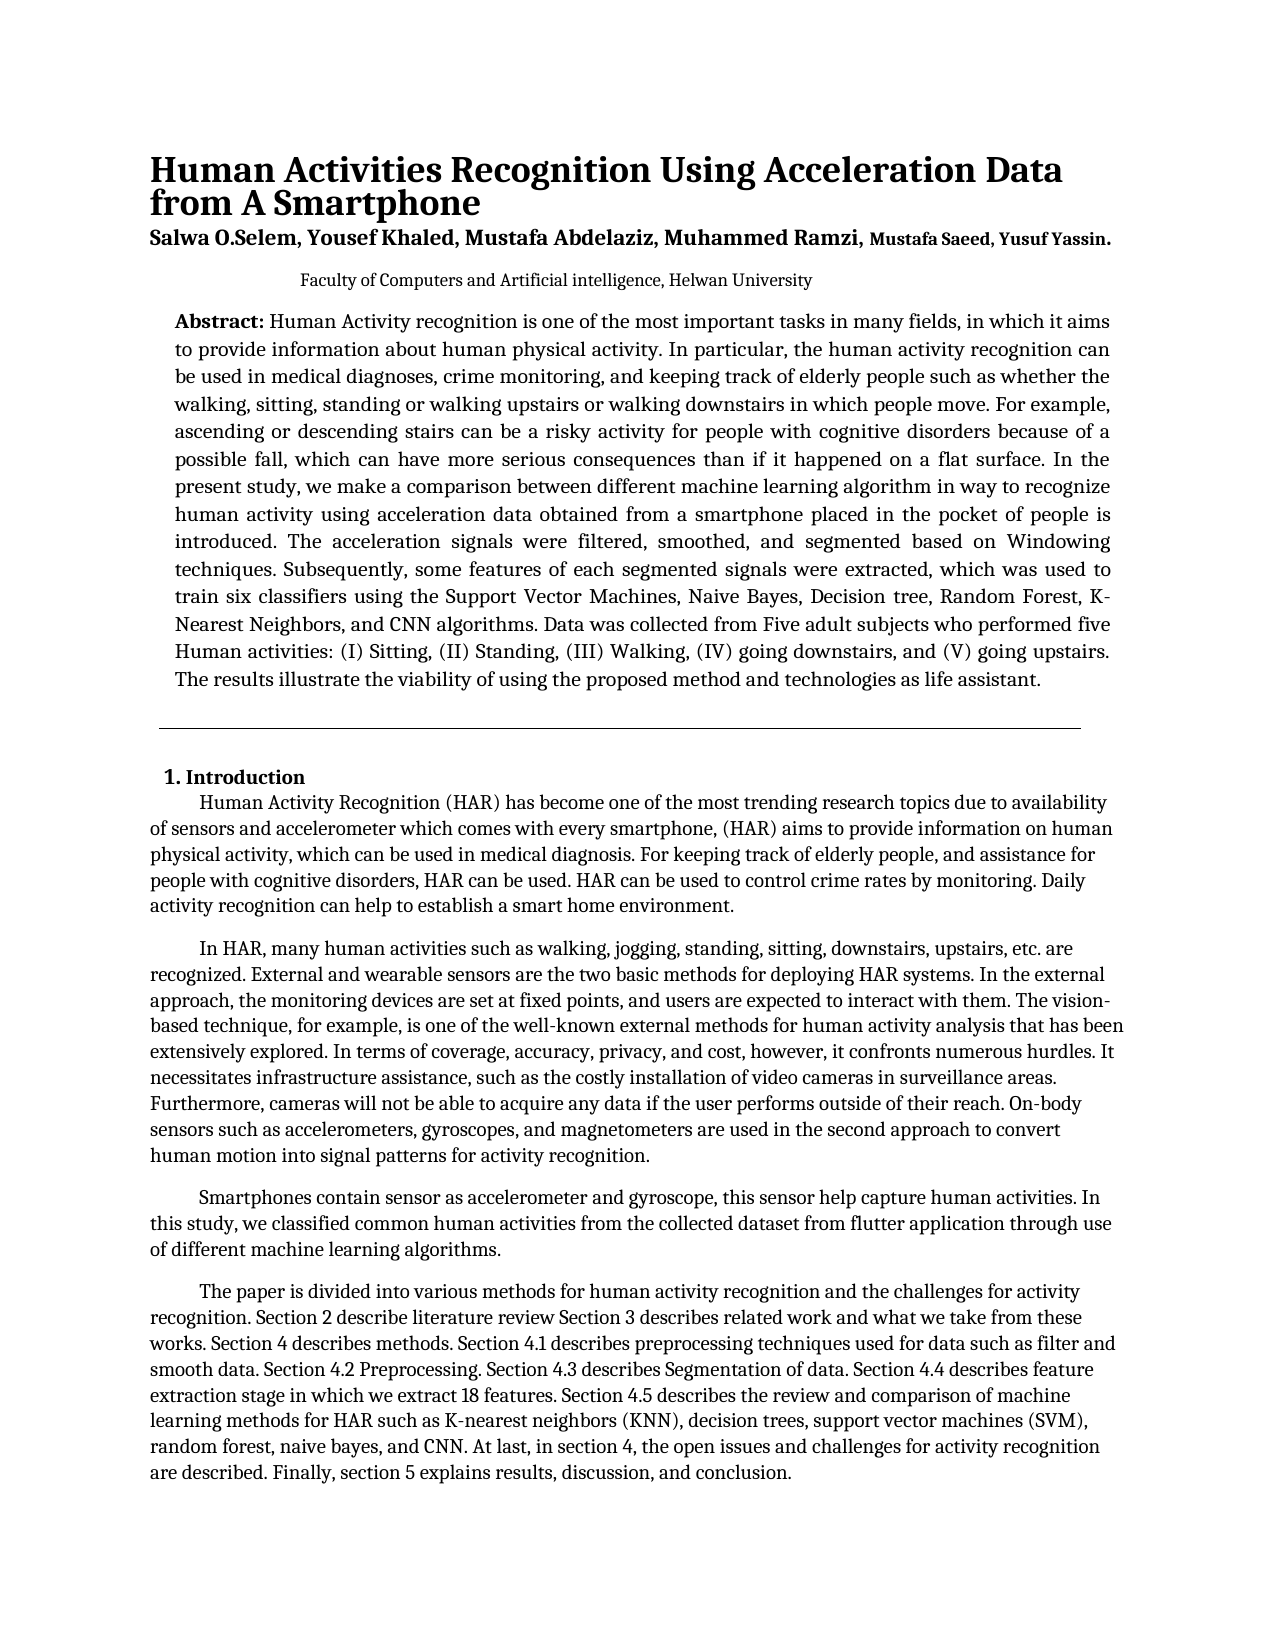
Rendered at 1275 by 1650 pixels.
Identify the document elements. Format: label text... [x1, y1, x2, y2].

text In HAR, many human activities such as walking, jogging, standing, sitting, downstairs, upstairs, etc. are recognized. External and wearable sensors are the two basic methods for deploying HAR systems. In the external approach, the monitoring devices are set at fixed points, and users are expected to interact with them. The vision-based technique, for example, is one of the well-known external methods for human activity analysis that has been extensively explored. In terms of coverage, accuracy, privacy, and cost, however, it confronts numerous hurdles. It necessitates infrastructure assistance, such as the costly installation of video cameras in surveillance areas. Furthermore, cameras will not be able to acquire any data if the user performs outside of their reach. On-body sensors such as accelerometers, gyroscopes, and magnetometers are used in the second approach to convert human motion into signal patterns for activity recognition. [150, 937, 1125, 1167]
subtitle Introduction [163, 762, 1125, 791]
text Smartphones contain sensor as accelerometer and gyroscope, this sensor help capture human activities. In this study, we classified common human activities from the collected dataset from flutter application through use of different machine learning algorithms. [150, 1186, 1125, 1261]
text Faculty of Computers and Artificial intelligence, Helwan University [150, 269, 1125, 291]
title Human Activities Recognition Using Acceleration Data from A Smartphone [150, 154, 1066, 224]
text Abstract: Human Activity recognition is one of the most important tasks in many fields, in which it aims to provide information about human physical activity. In particular, the human activity recognition can be used in medical diagnoses, crime monitoring, and keeping track of elderly people such as whether the walking, sitting, standing or walking upstairs or walking downstairs in which people move. For example, ascending or descending stairs can be a risky activity for people with cognitive disorders because of a possible fall, which can have more serious consequences than if it happened on a flat surface. In the present study, we make a comparison between different machine learning algorithm in way to recognize human activity using acceleration data obtained from a smartphone placed in the pocket of people is introduced. The acceleration signals were filtered, smoothed, and segmented based on Windowing techniques. Subsequently, some features of each segmented signals were extracted, which was used to train six classifiers using the Support Vector Machines, Naive Bayes, Decision tree, Random Forest, K-Nearest Neighbors, and CNN algorithms. Data was collected from Five adult subjects who performed five Human activities: (I) Sitting, (II) Standing, (III) Walking, (IV) going downstairs, and (V) going upstairs. The results illustrate the viability of using the proposed method and technologies as life assistant. [174, 310, 1112, 691]
text Salwa O.Selem, Yousef Khaled, Mustafa Abdelaziz, Muhammed Ramzi, Mustafa Saeed, Yusuf Yassin. [150, 224, 1125, 251]
text Human Activity Recognition (HAR) has become one of the most trending research topics due to availability of sensors and accelerometer which comes with every smartphone, (HAR) aims to provide information on human physical activity, which can be used in medical diagnosis. For keeping track of elderly people, and assistance for people with cognitive disorders, HAR can be used. HAR can be used to control crime rates by monitoring. Daily activity recognition can help to establish a smart home environment. [150, 791, 1125, 918]
